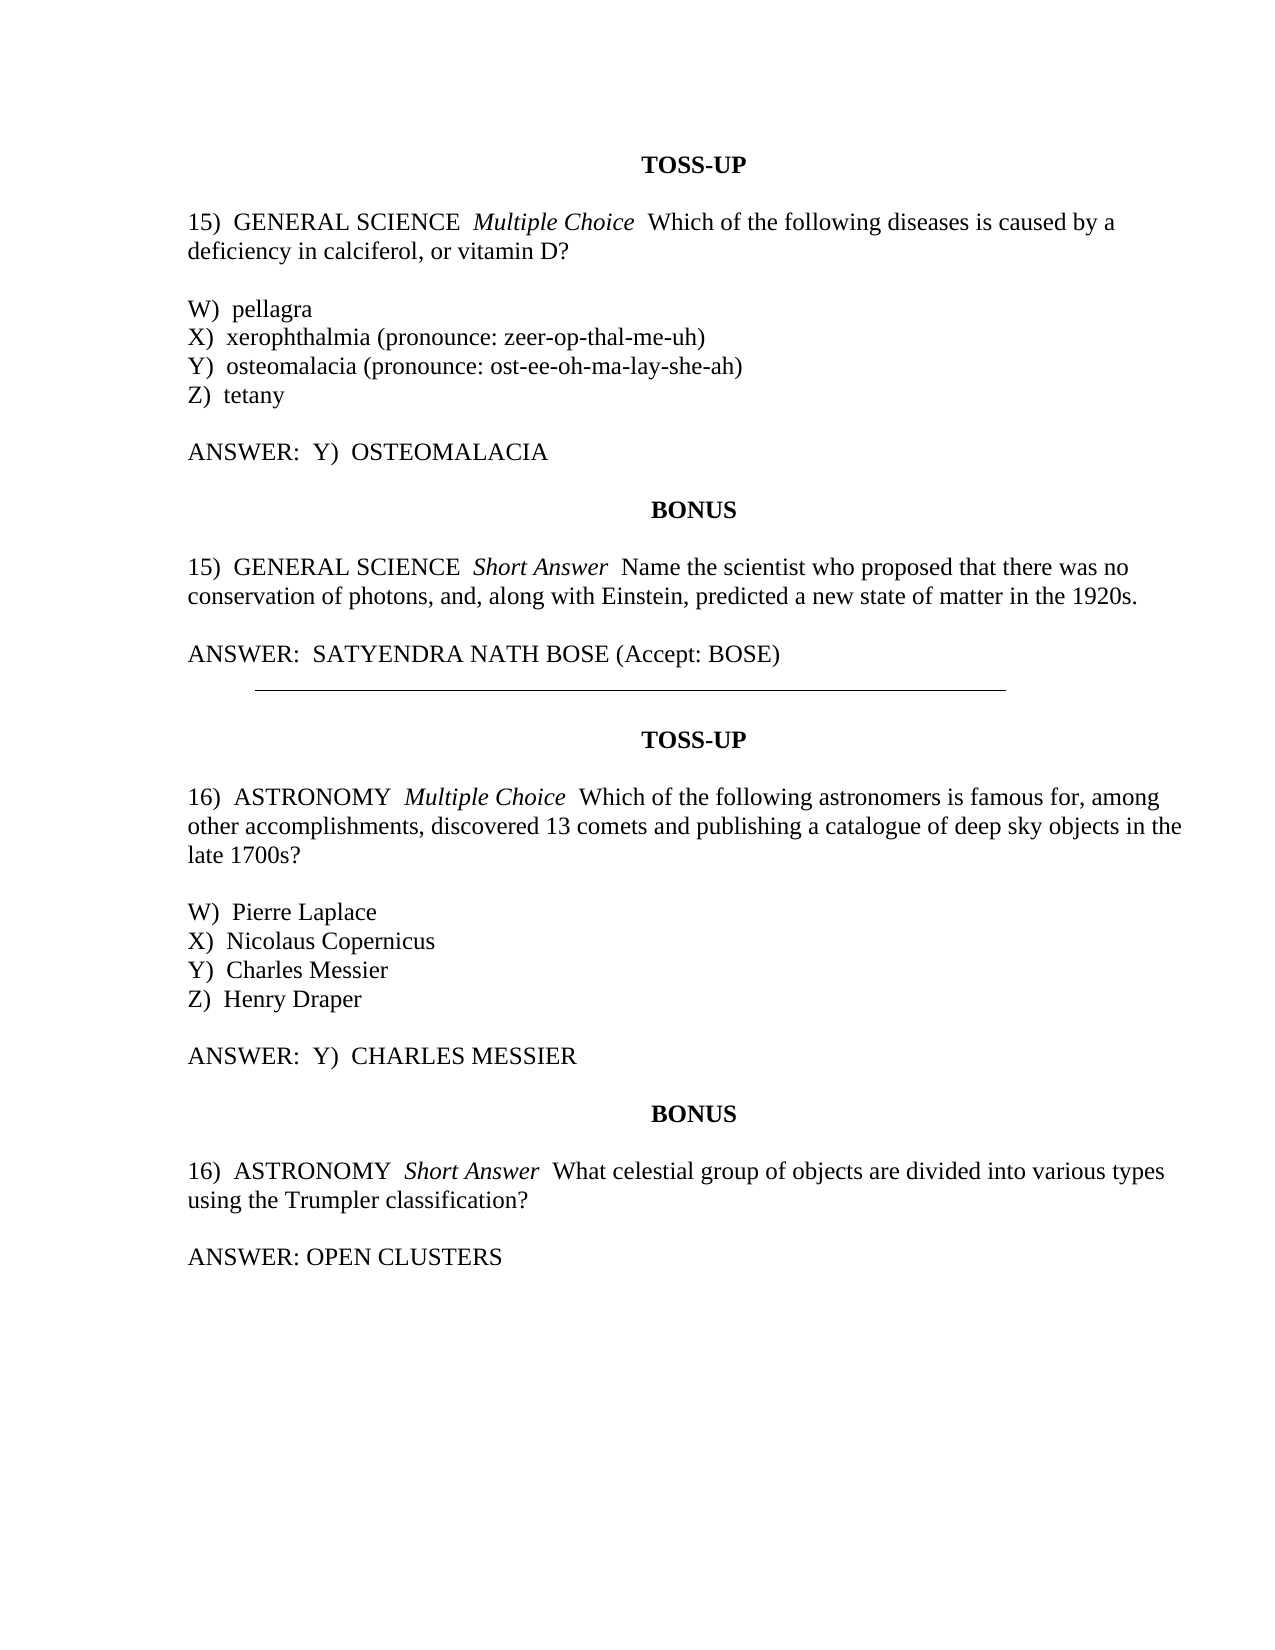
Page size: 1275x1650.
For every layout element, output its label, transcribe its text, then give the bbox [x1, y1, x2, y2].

text Y) osteomalacia (pronounce: ost-ee-oh-ma-lay-she-ah) [187, 351, 1200, 380]
subtitle TOSS-UP [187, 725, 1200, 754]
text W) Pierre Laplace [187, 897, 1200, 926]
text Z) tetany [187, 380, 1200, 409]
text Y) Charles Messier [187, 955, 1200, 984]
text ANSWER: SATYENDRA NATH BOSE (Accept: BOSE) [187, 639, 1200, 667]
text W) pellagra [187, 294, 1200, 322]
text Z) Henry Draper [187, 984, 1200, 1012]
text ANSWER: Y) CHARLES MESSIER [187, 1041, 1200, 1070]
text 15) GENERAL SCIENCE Multiple Choice Which of the following diseases is caused by a deficiency in calciferol, or vitamin D? [187, 207, 1200, 265]
text X) Nicolaus Copernicus [187, 926, 1200, 955]
subtitle BONUS [187, 1099, 1200, 1127]
text TOSS-UP [187, 150, 1200, 179]
text ANSWER: OPEN CLUSTERS [187, 1242, 1200, 1271]
text 16) ASTRONOMY Short Answer What celestial group of objects are divided into various types using the Trumpler classification? [187, 1156, 1200, 1214]
text X) xerophthalmia (pronounce: zeer-op-thal-me-uh) [187, 322, 1200, 351]
text ANSWER: Y) OSTEOMALACIA [187, 437, 1200, 466]
subtitle BONUS [187, 495, 1200, 524]
text 15) GENERAL SCIENCE Short Answer Name the scientist who proposed that there was no conservation of photons, and, along with Einstein, predicted a new state of matter in the 1920s. [187, 552, 1200, 610]
text 16) ASTRONOMY Multiple Choice Which of the following astronomers is famous for, among other accomplishments, discovered 13 comets and publishing a catalogue of deep sky objects in the late 1700s? [187, 782, 1200, 869]
